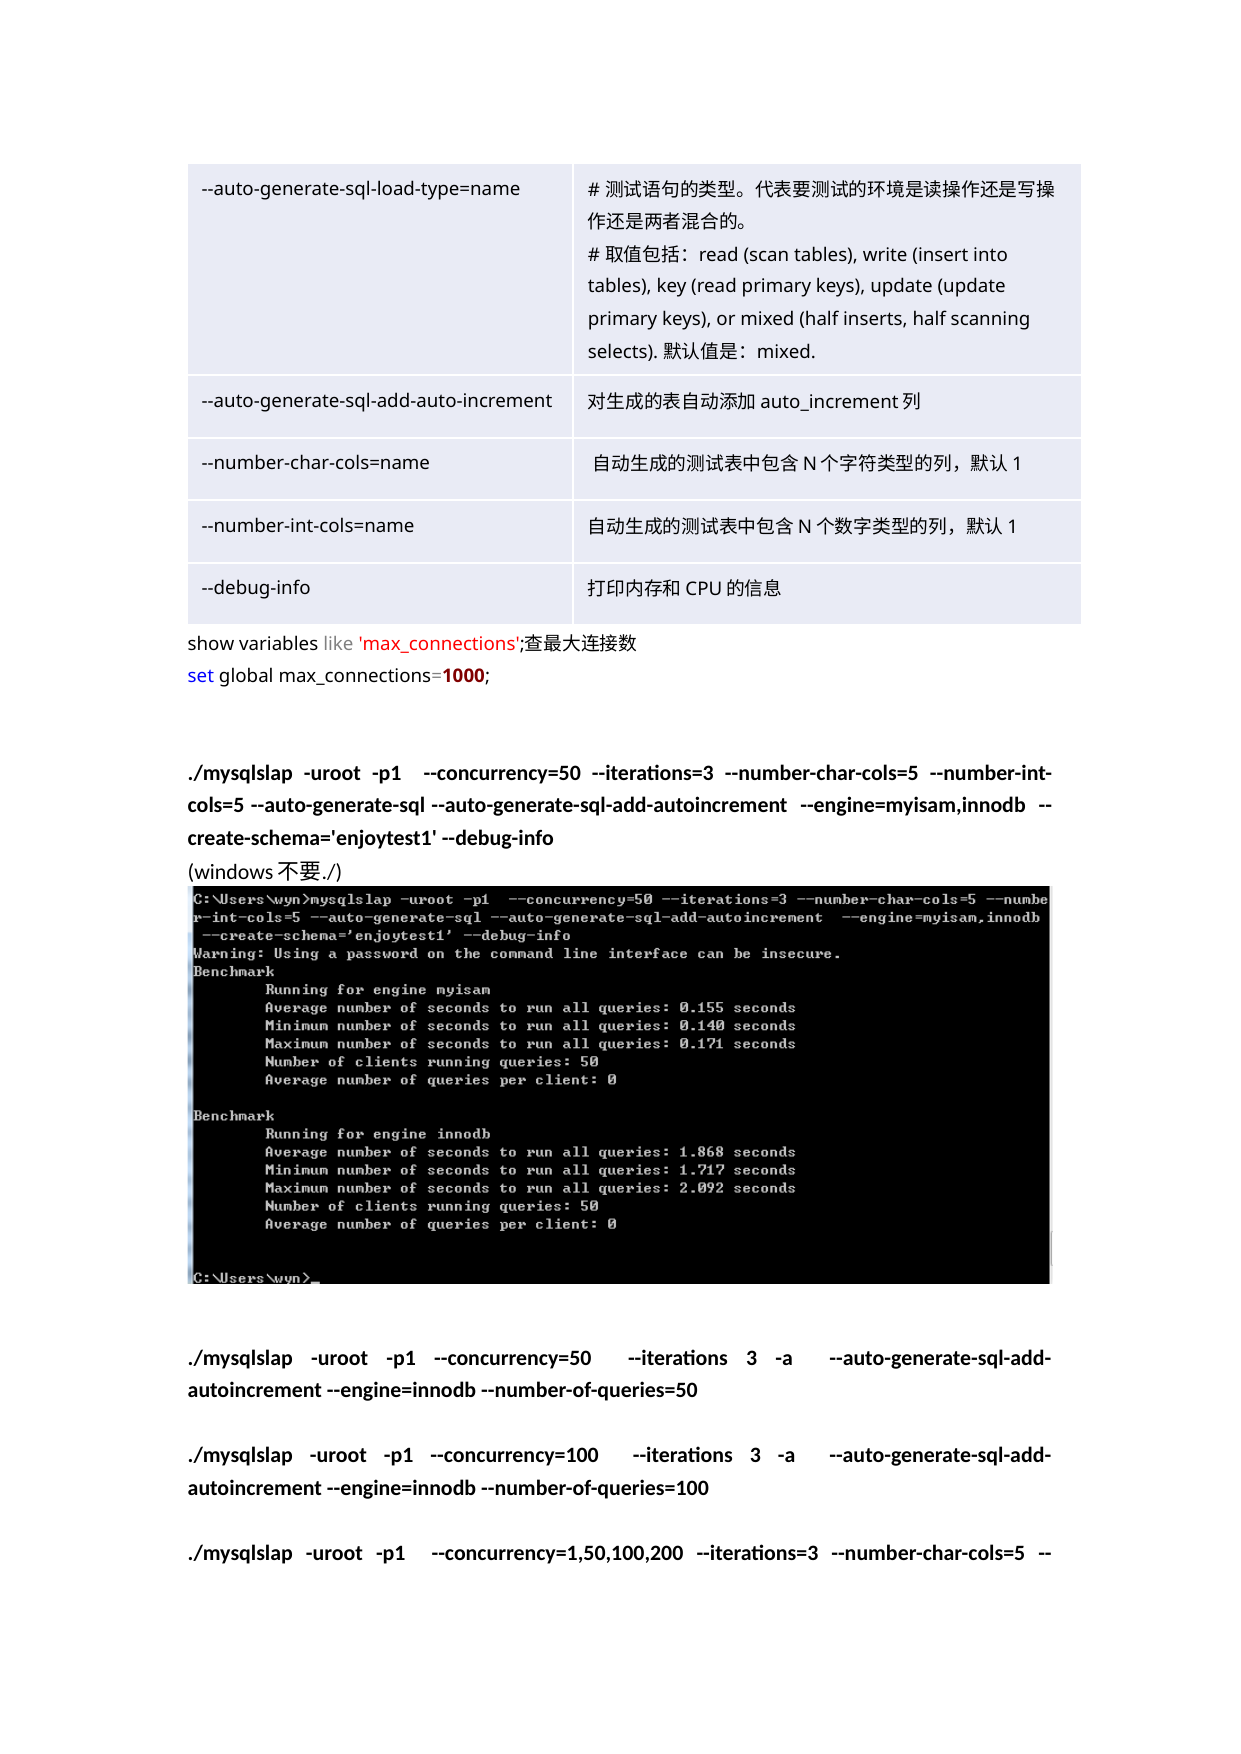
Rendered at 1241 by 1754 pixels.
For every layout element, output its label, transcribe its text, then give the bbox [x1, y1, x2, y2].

text ./mysqlslap -uroot -p1 --concurrency=50 --iterations=3 --number-char-cols=5 --number-int-cols=5 --auto-generate-sql --auto-generate-sql-add-autoincrement --engine=myisam,innodb --create-schema='enjoytest1' --debug-info [187, 756, 1053, 854]
text set global max_connections=1000; [187, 659, 1053, 691]
text (windows不要./) [187, 854, 1053, 886]
table_cell 对生成的表自动添加auto_increment列 [574, 376, 1081, 437]
table_cell --number-int-cols=name [188, 501, 572, 562]
table_cell --number-char-cols=name [188, 439, 572, 499]
table_cell 自动生成的测试表中包含N个数字类型的列，默认1 [574, 501, 1081, 562]
table_cell 自动生成的测试表中包含N个字符类型的列，默认1 [574, 439, 1081, 499]
table_cell 打印内存和CPU的信息 [574, 564, 1081, 624]
picture [187, 886, 1053, 1284]
table_cell --debug-info [188, 564, 572, 624]
text ./mysqlslap -uroot -p1 --concurrency=50 --iterations 3 -a --auto-generate-sql-add-autoincrement --engine=innodb --number-of-queries=50 [187, 1341, 1053, 1406]
table_cell --auto-generate-sql-load-type=name [188, 164, 572, 374]
table_cell # 测试语句的类型。代表要测试的环境是读操作还是写操作还是两者混合的。 # 取值包括：read (scan tables), write (insert into tables), key (read primary keys), update (update primary keys), or mixed (half inserts, half scanning selects). 默认值是：mixed. [574, 164, 1081, 374]
text ./mysqlslap -uroot -p1 --concurrency=100 --iterations 3 -a --auto-generate-sql-add-autoincrement --engine=innodb --number-of-queries=100 [187, 1439, 1053, 1504]
text show variables like 'max_connections';查最大连接数 [187, 626, 1053, 659]
table_cell --auto-generate-sql-add-auto-increment [188, 376, 572, 437]
